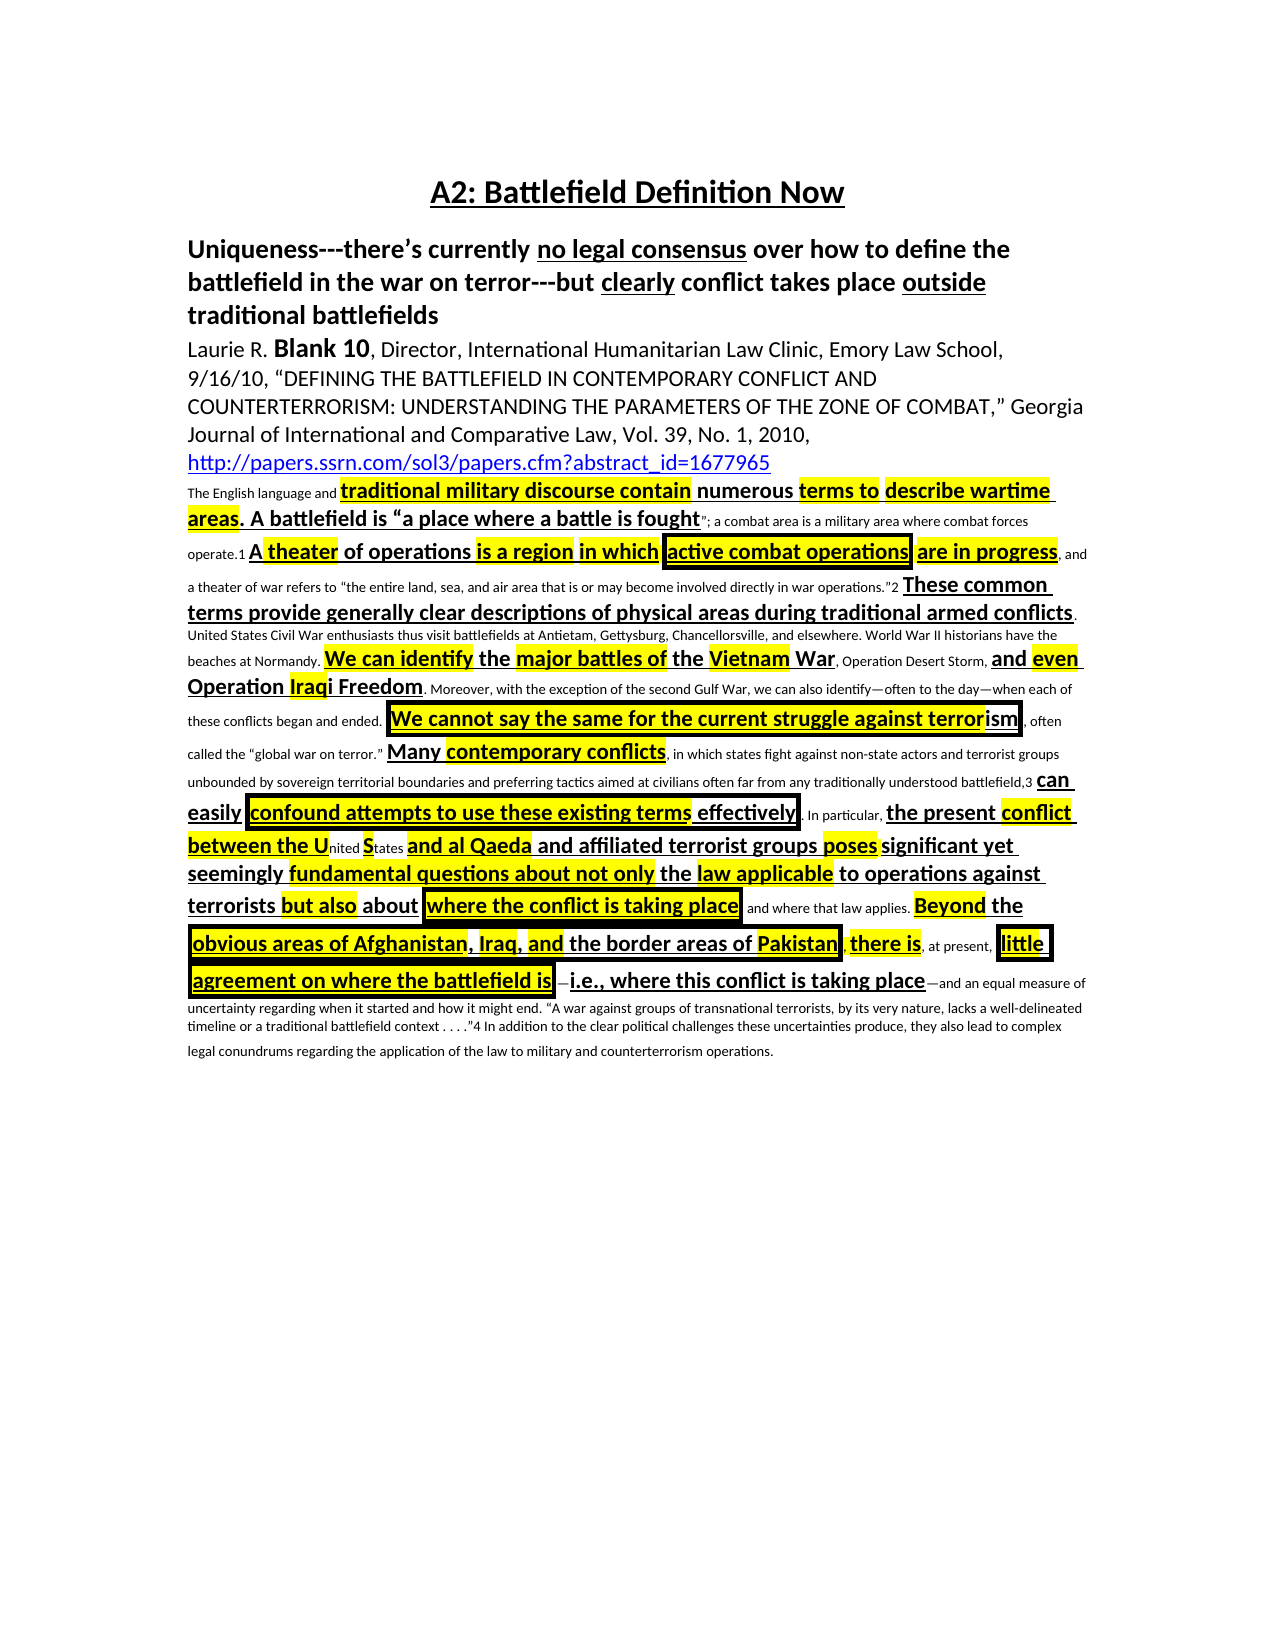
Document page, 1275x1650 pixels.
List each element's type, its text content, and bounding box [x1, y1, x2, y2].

text The English language and traditional military discourse contain numerous terms to describe wartime areas. A battlefield is “a place where a battle is fought”; a combat area is a military area where combat forces operate.1 A theater of operations is a region in which active combat operations are in progress, and a theater of war refers to “the entire land, sea, and air area that is or may become involved directly in war operations.”2 These common terms provide generally clear descriptions of physical areas during traditional armed conflicts. United States Civil War enthusiasts thus visit battlefields at Antietam, Gettysburg, Chancellorsville, and elsewhere. World War II historians have the beaches at Normandy. We can identify the major battles of the Vietnam War, Operation Desert Storm, and even Operation Iraqi Freedom. Moreover, with the exception of the second Gulf War, we can also identify—often to the day—when each of these conflicts began and ended. We cannot say the same for the current struggle against terrorism, often called the “global war on terror.” Many contemporary conflicts, in which states fight against non-state actors and terrorist groups unbounded by sovereign territorial boundaries and preferring tactics aimed at civilians often far from any traditionally understood battlefield,3 can easily confound attempts to use these existing terms effectively. In particular, the present conflict between the United States and al Qaeda and affiliated terrorist groups poses significant yet seemingly fundamental questions about not only the law applicable to operations against terrorists but also about where the conflict is taking place and where that law applies. Beyond the obvious areas of Afghanistan, Iraq, and the border areas of Pakistan, there is, at present, little agreement on where the battlefield is—i.e., where this conflict is taking place—and an equal measure of uncertainty regarding when it started and how it might end. “A war against groups of transnational terrorists, by its very nature, lacks a well-delineated timeline or a traditional battlefield context . . . .”4 In addition to the clear political challenges these uncertainties produce, they also lead to complex legal conundrums regarding the application of the law to military and counterterrorism operations. [187, 477, 1087, 1063]
text Laurie R. Blank 10, Director, International Humanitarian Law Clinic, Emory Law School, 9/16/10, “DEFINING THE BATTLEFIELD IN CONTEMPORARY CONFLICT AND COUNTERTERRORISM: UNDERSTANDING THE PARAMETERS OF THE ZONE OF COMBAT,” Georgia Journal of International and Comparative Law, Vol. 39, No. 1, 2010, http://papers.ssrn.com/sol3/papers.cfm?abstract_id=1677965 [187, 331, 1087, 477]
subtitle Uniqueness---there’s currently no legal consensus over how to define the battlefield in the war on terror---but clearly conflict takes place outside traditional battlefields [187, 232, 1087, 331]
subtitle A2: Battlefield Definition Now [187, 171, 1087, 212]
